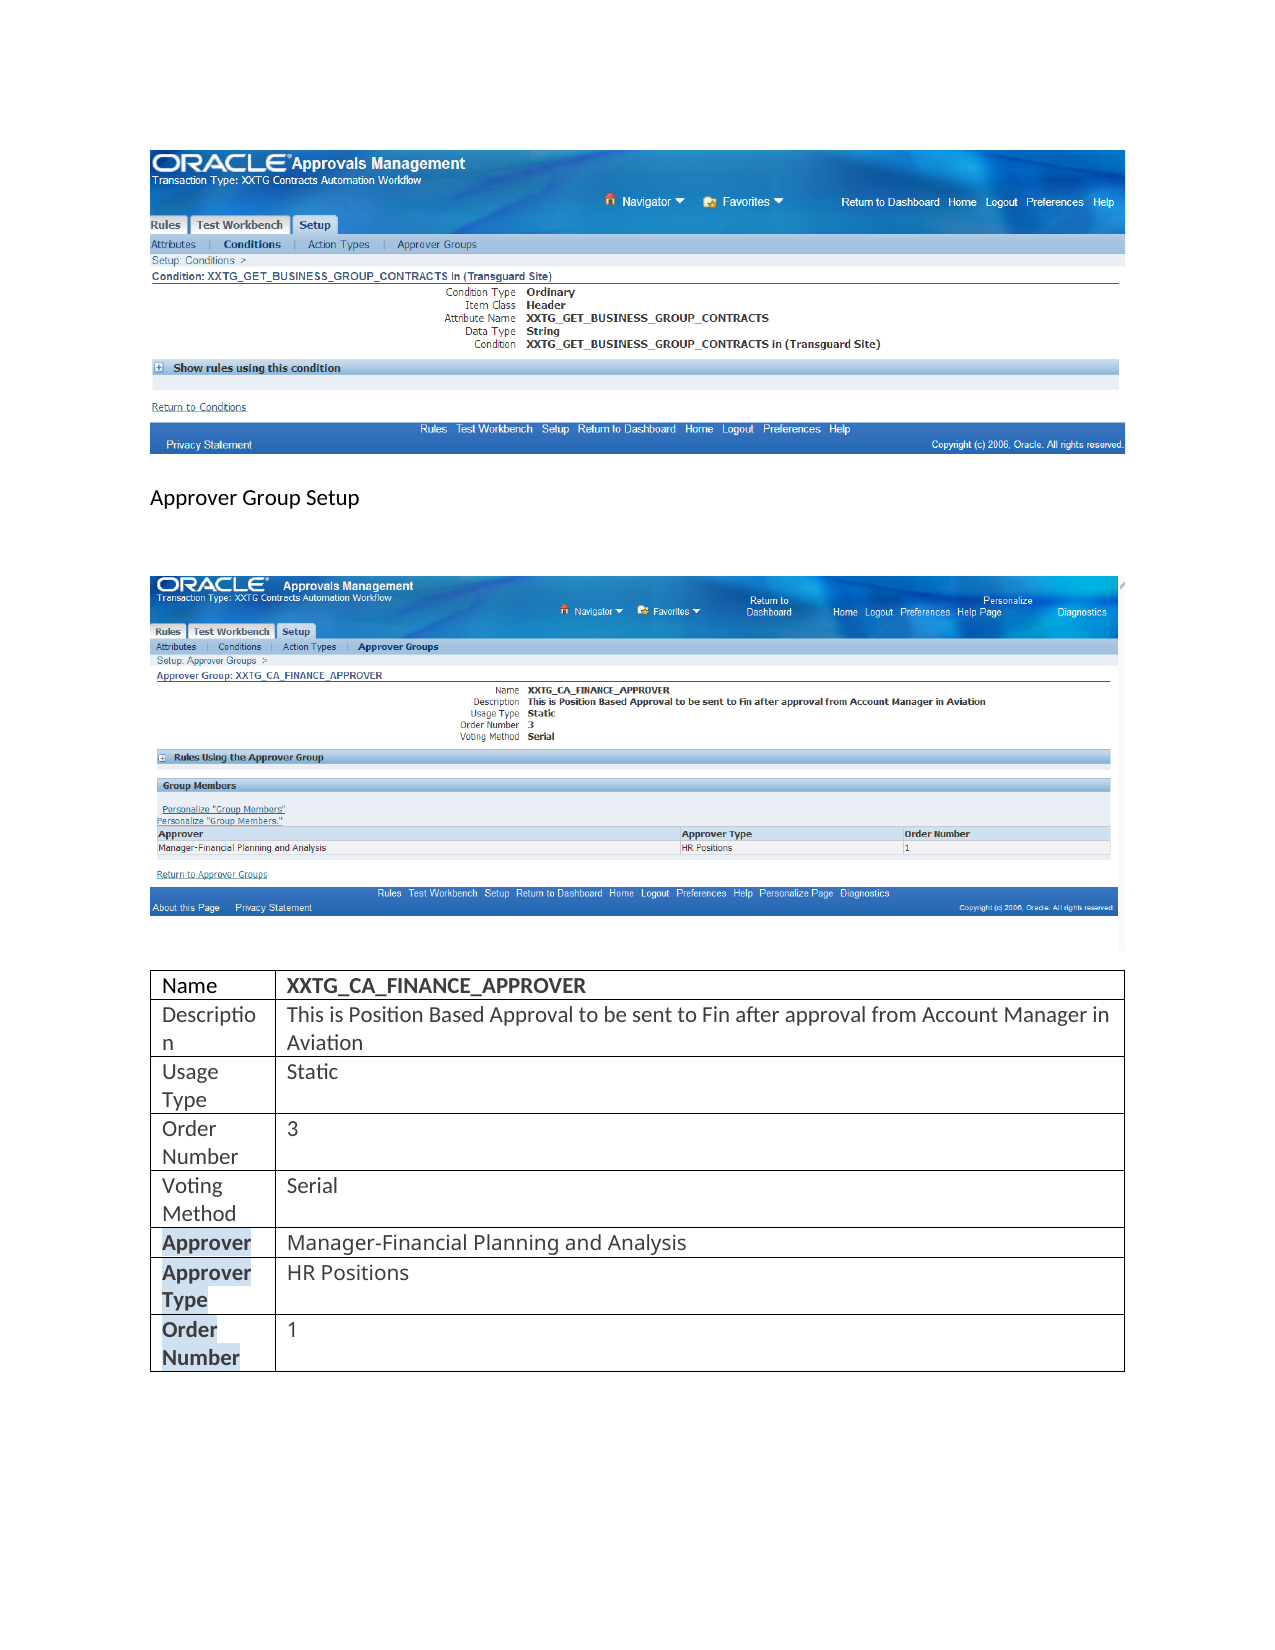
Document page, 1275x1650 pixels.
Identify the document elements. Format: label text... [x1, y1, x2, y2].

picture [150, 150, 1125, 464]
table_cell Manager-Financial Planning and Analysis [276, 1228, 1124, 1257]
table_cell Serial [276, 1171, 1124, 1227]
table_cell Order Number [217, 1315, 275, 1371]
table_header Name [151, 971, 275, 999]
table_cell Static [276, 1057, 1124, 1113]
table_cell 1 [276, 1315, 1124, 1371]
text Approver Group Setup [150, 483, 1125, 511]
table_cell Order Number [151, 1114, 275, 1170]
picture [150, 576, 1125, 951]
table_cell Description [151, 1000, 275, 1056]
table_header XXTG_CA_FINANCE_APPROVER [276, 971, 1124, 999]
table_cell HR Positions [276, 1258, 1124, 1314]
table_cell Voting Method [151, 1171, 275, 1227]
table_cell Approver Type [208, 1258, 275, 1314]
table_cell 3 [276, 1114, 1124, 1170]
table_cell Approver [151, 1228, 275, 1257]
table_cell Usage Type [151, 1057, 275, 1113]
table_cell This is Position Based Approval to be sent to Fin after approval from Account Manager in Aviation [276, 1000, 1124, 1056]
